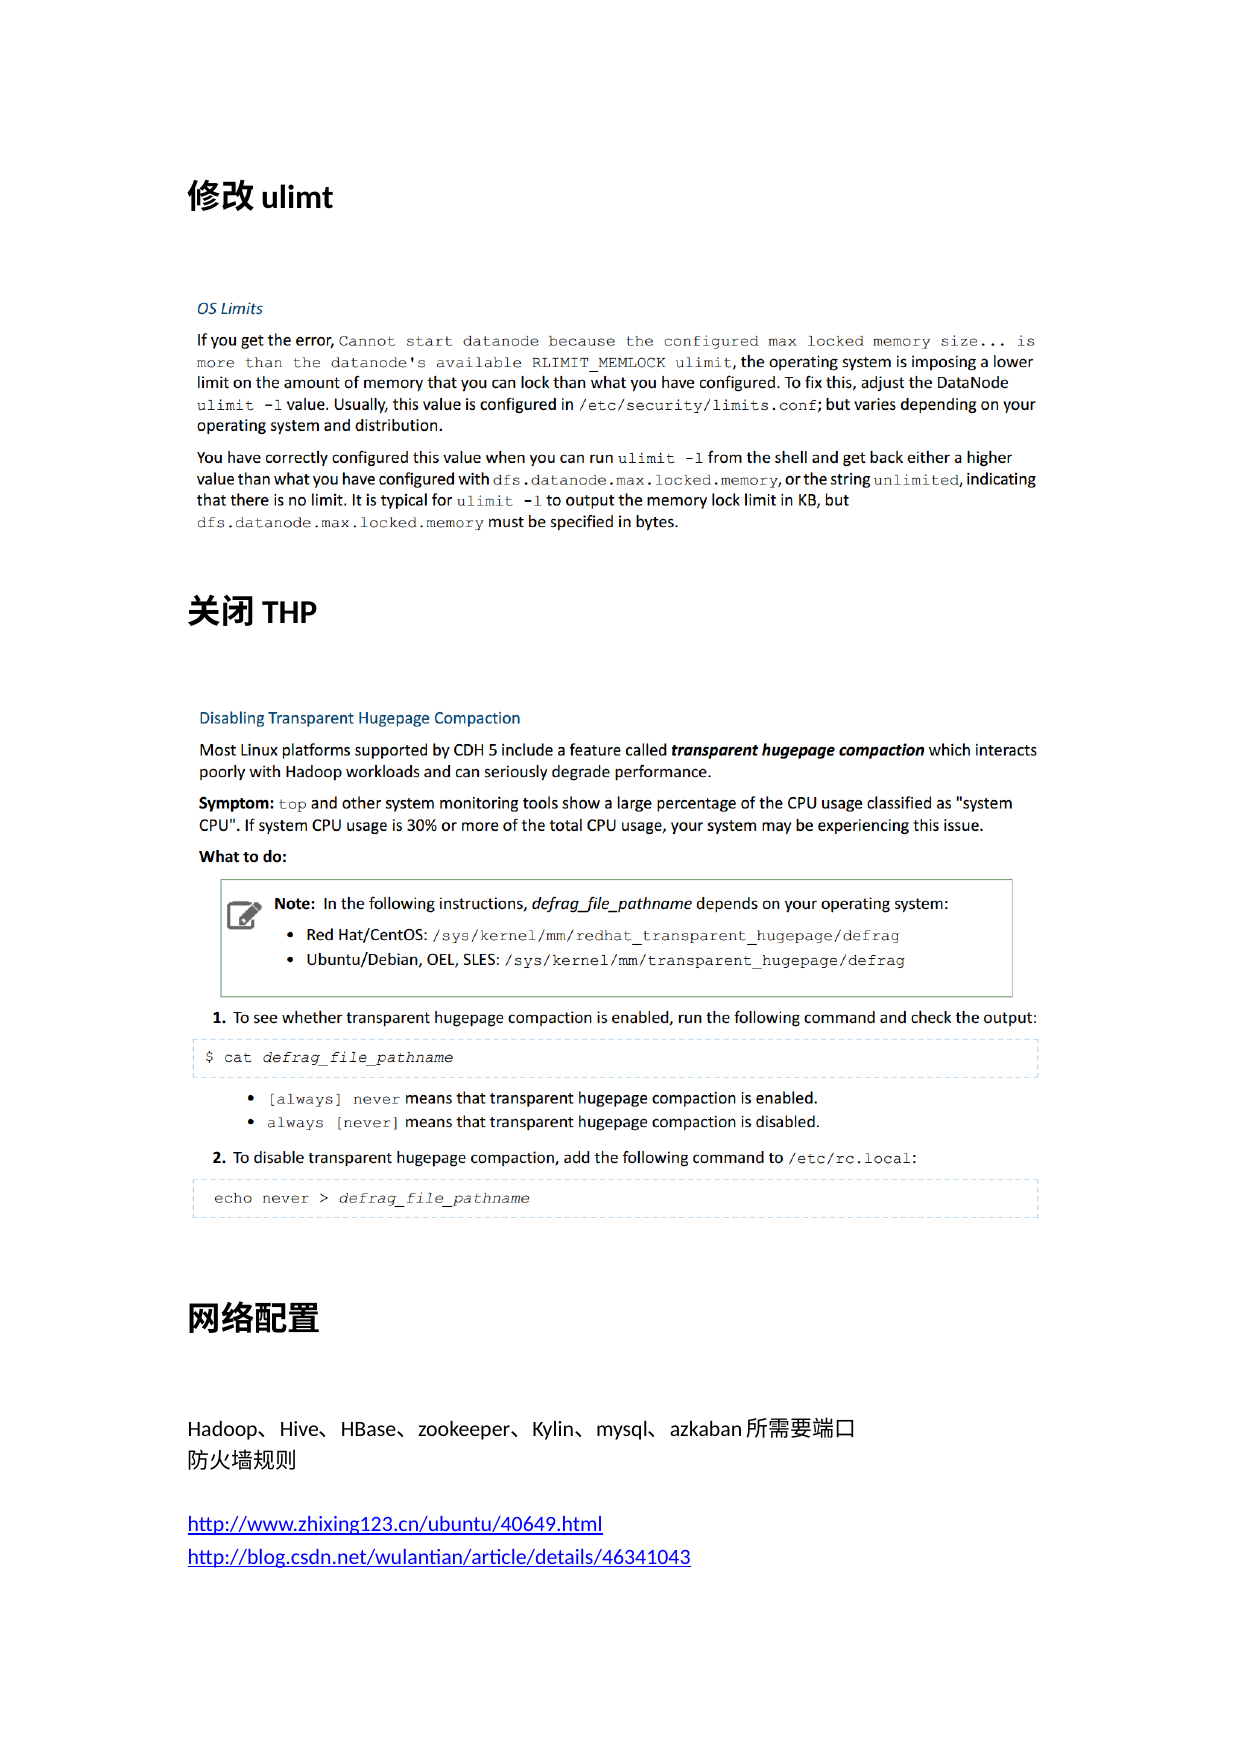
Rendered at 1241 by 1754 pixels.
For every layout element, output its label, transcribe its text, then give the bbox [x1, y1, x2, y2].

subtitle 网络配置 [187, 1283, 1053, 1348]
picture [187, 703, 1053, 1229]
text Hadoop、Hive、HBase、zookeeper、Kylin、mysql、azkaban所需要端口 [187, 1410, 1053, 1443]
subtitle 修改ulimt [187, 162, 1053, 227]
picture [187, 289, 1053, 547]
text 防火墙规则 [187, 1443, 1053, 1475]
text http://www.zhixing123.cn/ubuntu/40649.html [187, 1508, 1053, 1540]
subtitle 关闭 THP [187, 576, 1053, 641]
text http://blog.csdn.net/wulantian/article/details/46341043 [187, 1540, 1053, 1573]
